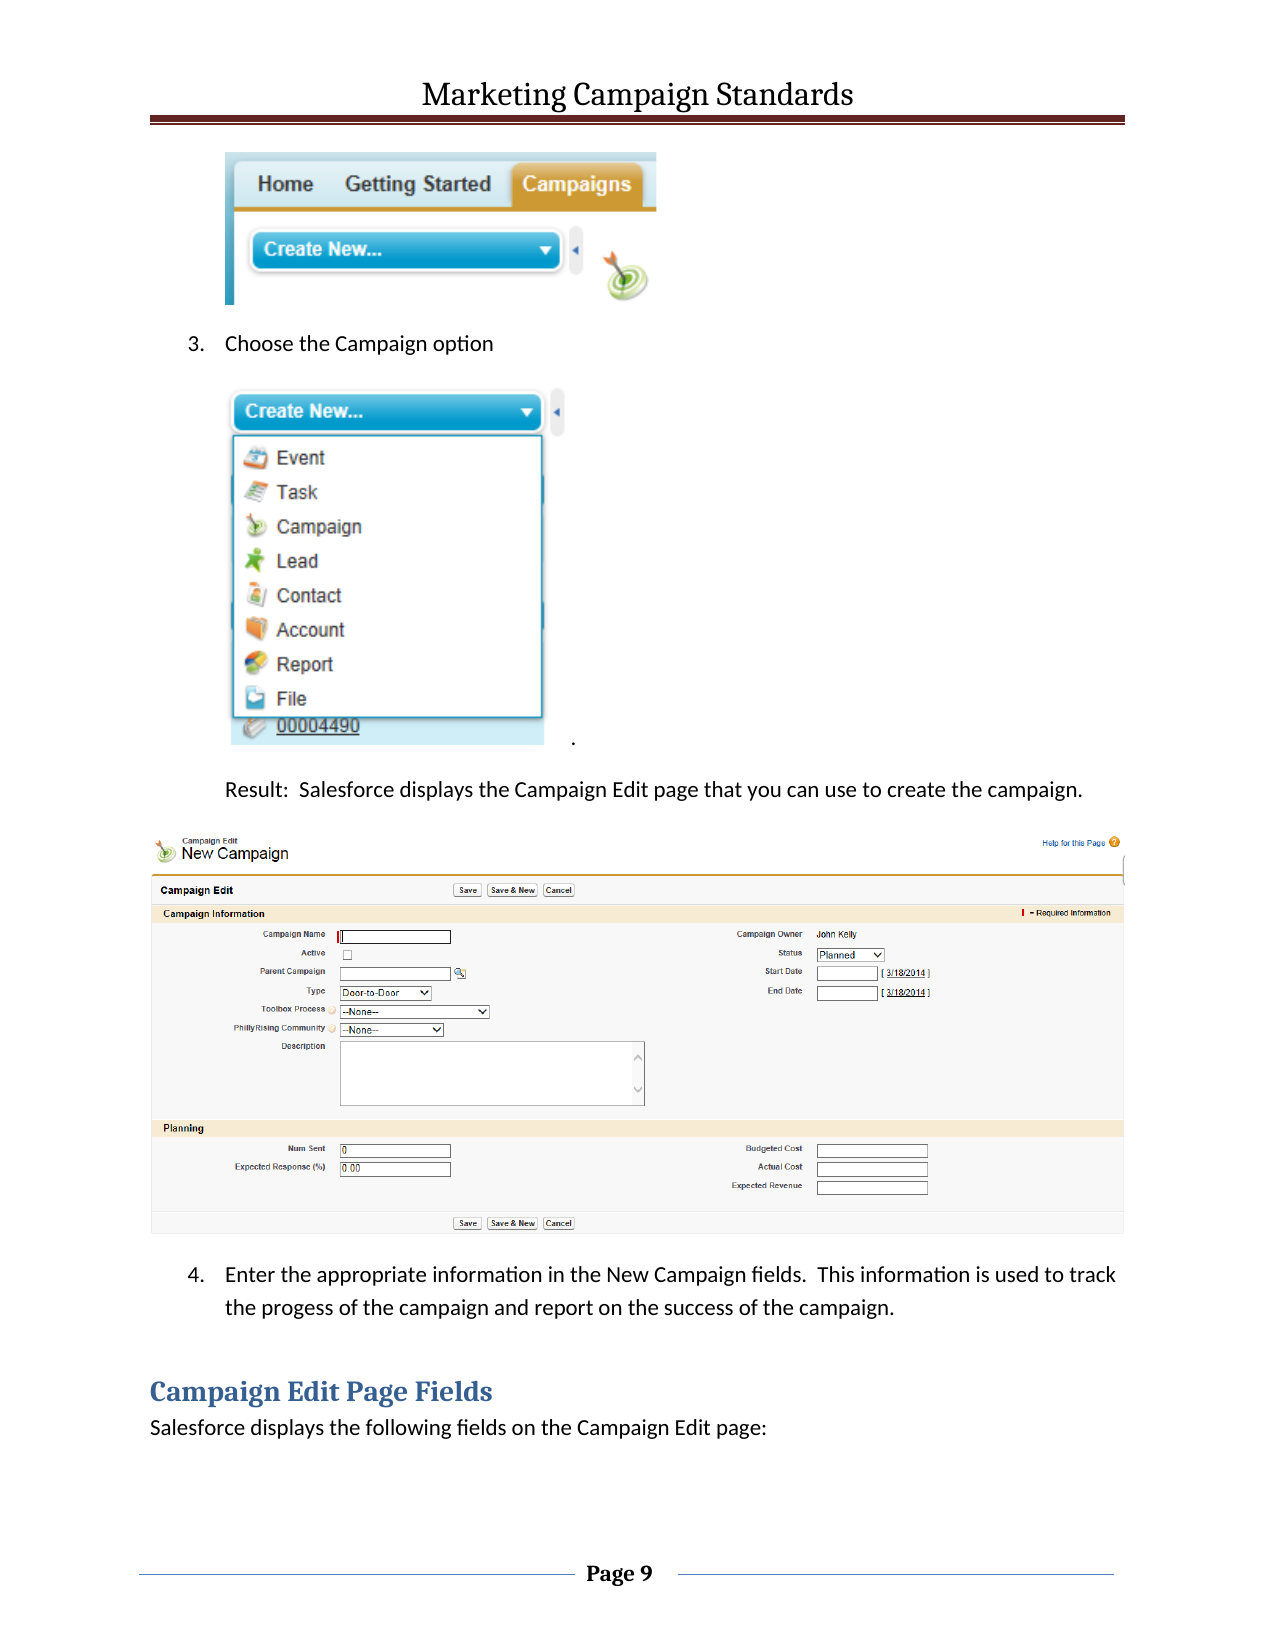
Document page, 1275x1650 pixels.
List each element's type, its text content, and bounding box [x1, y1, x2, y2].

text Salesforce displays the following fields on the Campaign Edit page: [150, 1413, 1125, 1442]
list Choose the Campaign option [187, 329, 1125, 357]
picture [225, 152, 657, 305]
picture [225, 382, 571, 745]
list Enter the appropriate information in the New Campaign fields. This information is used to track the progess of the campaign and report on the success of the campaign. [187, 1261, 1125, 1321]
text Result: Salesforce displays the Campaign Edit page that you can use to create the campaign. [225, 776, 1125, 804]
subtitle Campaign Edit Page Fields [150, 1375, 1125, 1408]
picture [150, 828, 1125, 1236]
